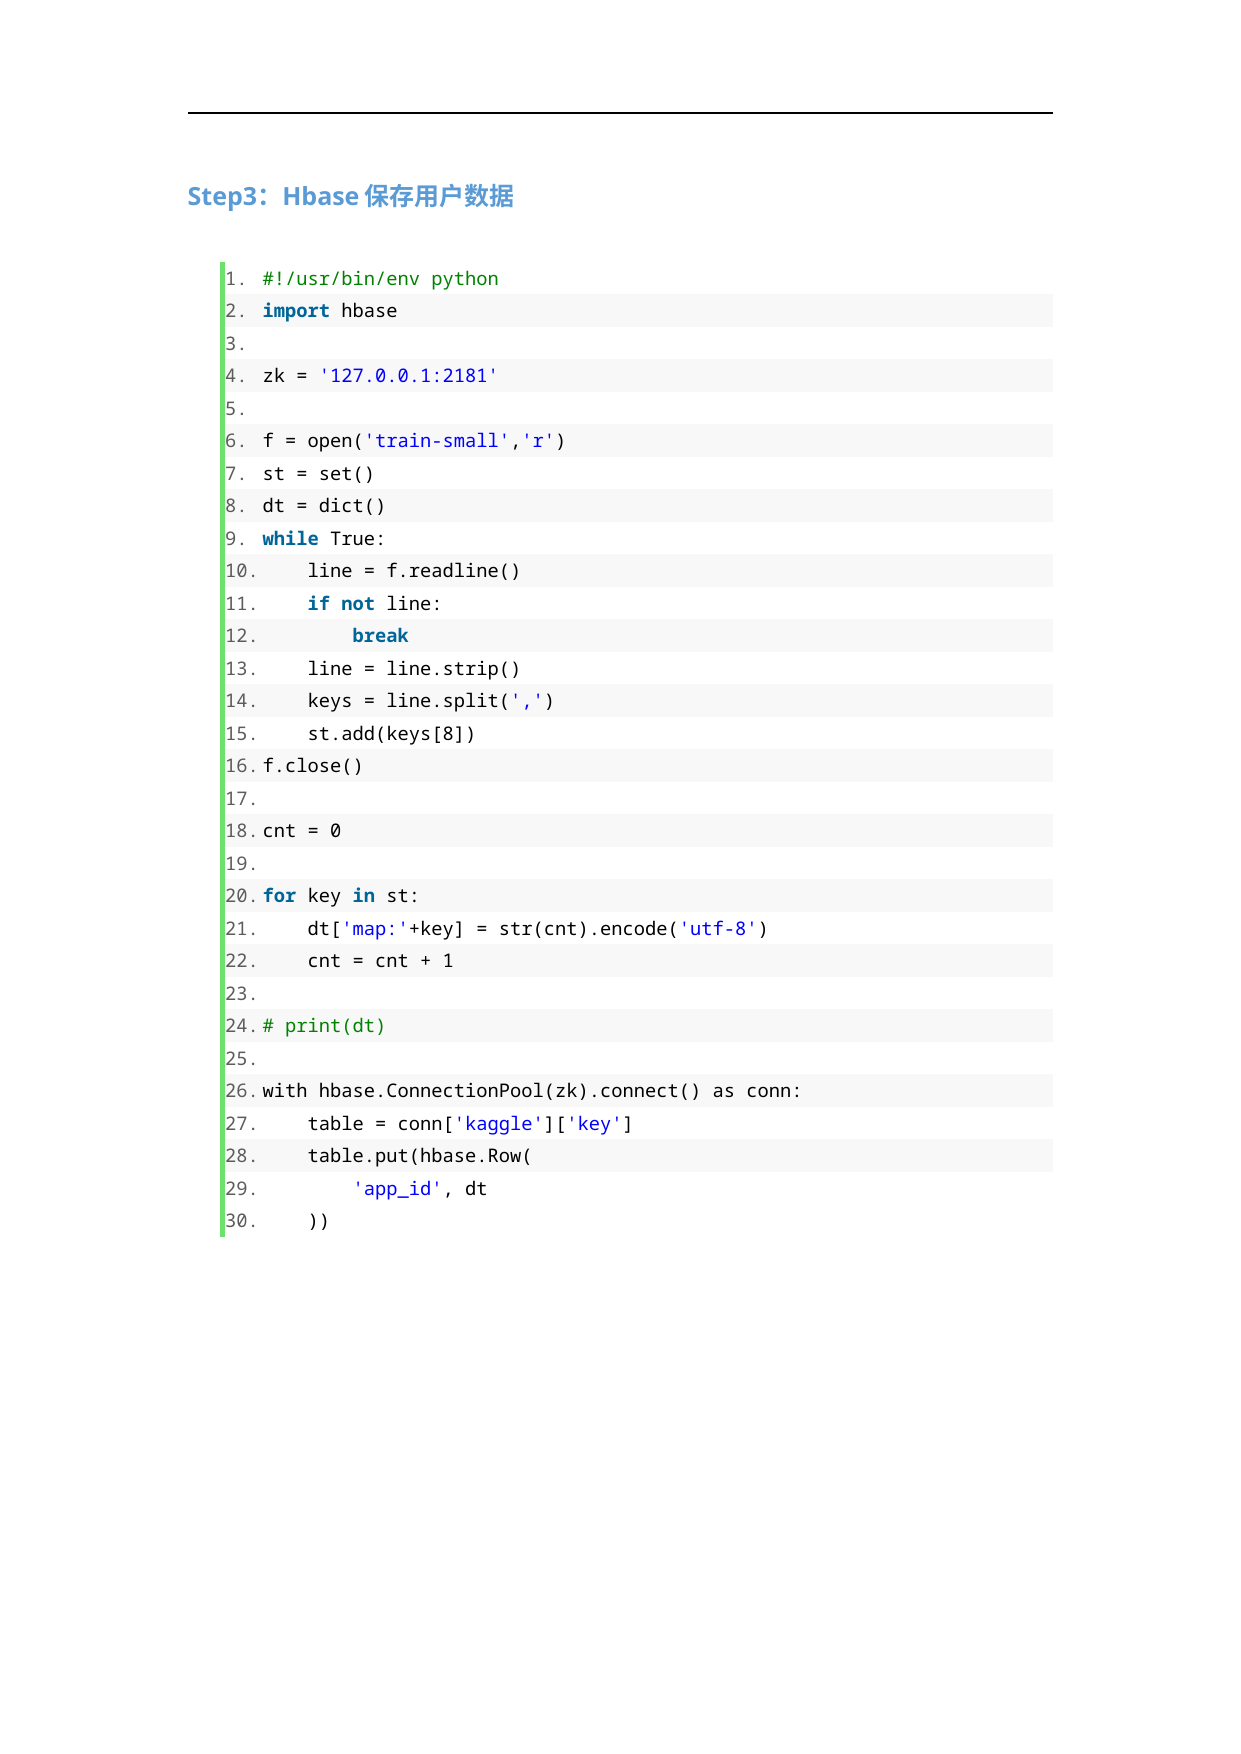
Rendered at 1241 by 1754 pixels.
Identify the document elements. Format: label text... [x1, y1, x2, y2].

list import hbase [225, 294, 1053, 327]
list st.add(keys[8]) [225, 717, 1053, 749]
list f.close() [225, 749, 1053, 782]
list dt = dict() [225, 489, 1053, 522]
list if not line: [225, 587, 1053, 619]
list dt['map:'+key] = str(cnt).encode('utf-8') [225, 912, 1053, 944]
list st = set() [225, 457, 1053, 489]
text Step3：Hbase保存用户数据 [187, 162, 1053, 227]
list cnt = cnt + 1 [225, 944, 1053, 977]
list # print(dt) [225, 1009, 1053, 1042]
list break [225, 619, 1053, 652]
list keys = line.split(',') [225, 684, 1053, 717]
list line = line.strip() [225, 652, 1053, 684]
list with hbase.ConnectionPool(zk).connect() as conn: [225, 1074, 1053, 1107]
list while True: [225, 522, 1053, 554]
list cnt = 0 [225, 814, 1053, 847]
list f = open('train-small','r') [225, 424, 1053, 457]
list table.put(hbase.Row( [225, 1139, 1053, 1172]
list zk = '127.0.0.1:2181' [225, 359, 1053, 392]
list line = f.readline() [225, 554, 1053, 587]
list table = conn['kaggle']['key'] [225, 1107, 1053, 1139]
list #!/usr/bin/env python [225, 262, 1053, 294]
list 'app_id', dt [225, 1172, 1053, 1204]
list )) [225, 1204, 1053, 1237]
list for key in st: [225, 879, 1053, 912]
